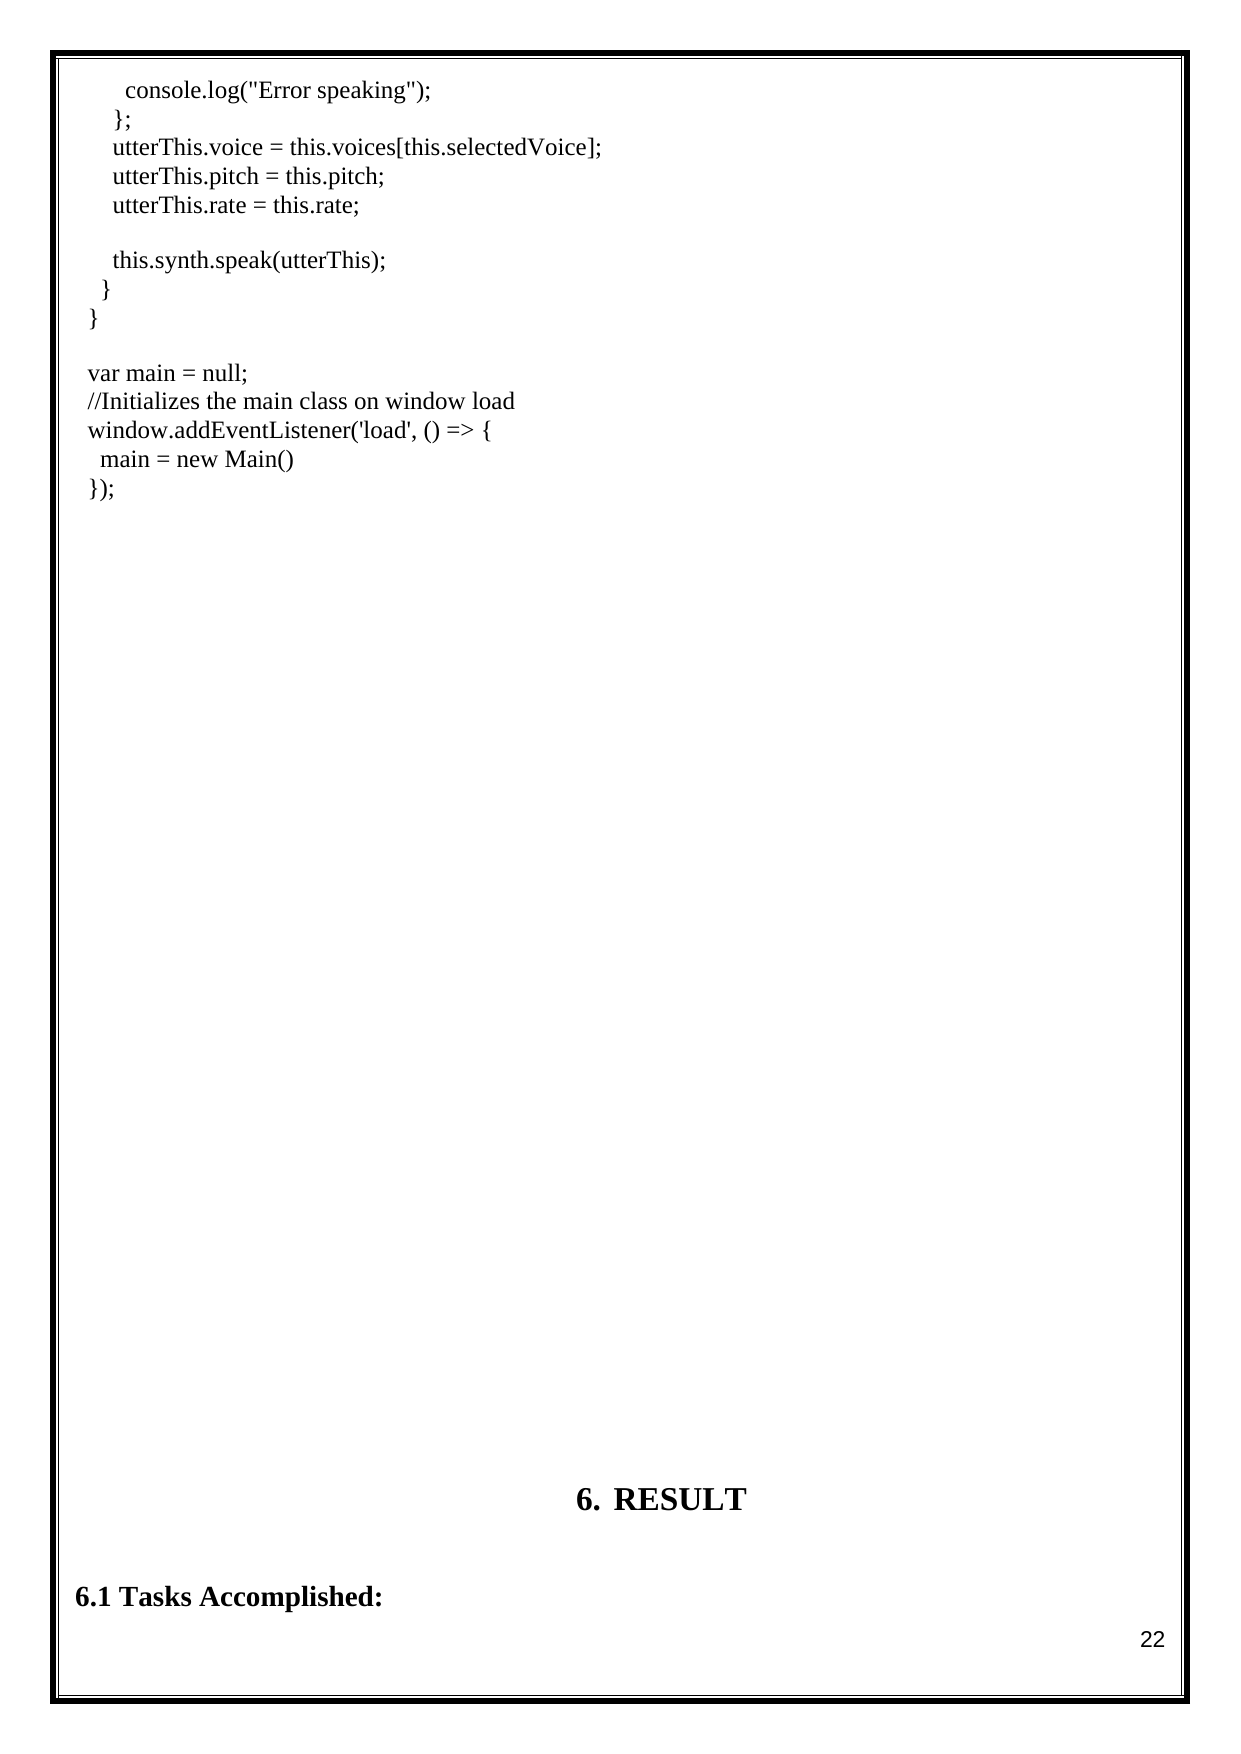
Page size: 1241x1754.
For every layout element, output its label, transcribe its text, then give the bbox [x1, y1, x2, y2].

text 6.1 Tasks Accomplished: [75, 1579, 1165, 1613]
text } [75, 303, 1165, 331]
text utterThis.rate = this.rate; [75, 190, 1165, 219]
text console.log("Error speaking"); [75, 75, 1165, 104]
text window.addEventListener('load', () => { [75, 415, 1165, 444]
list RESULT [157, 1479, 1165, 1517]
text main = new Main() [75, 444, 1165, 473]
text this.synth.speak(utterThis); [75, 245, 1165, 274]
text var main = null; [75, 358, 1165, 386]
text utterThis.pitch = this.pitch; [75, 161, 1165, 190]
text }; [75, 104, 1165, 132]
text //Initializes the main class on window load [75, 386, 1165, 415]
text } [75, 274, 1165, 303]
text utterThis.voice = this.voices[this.selectedVoice]; [75, 132, 1165, 161]
text }); [75, 473, 1165, 501]
